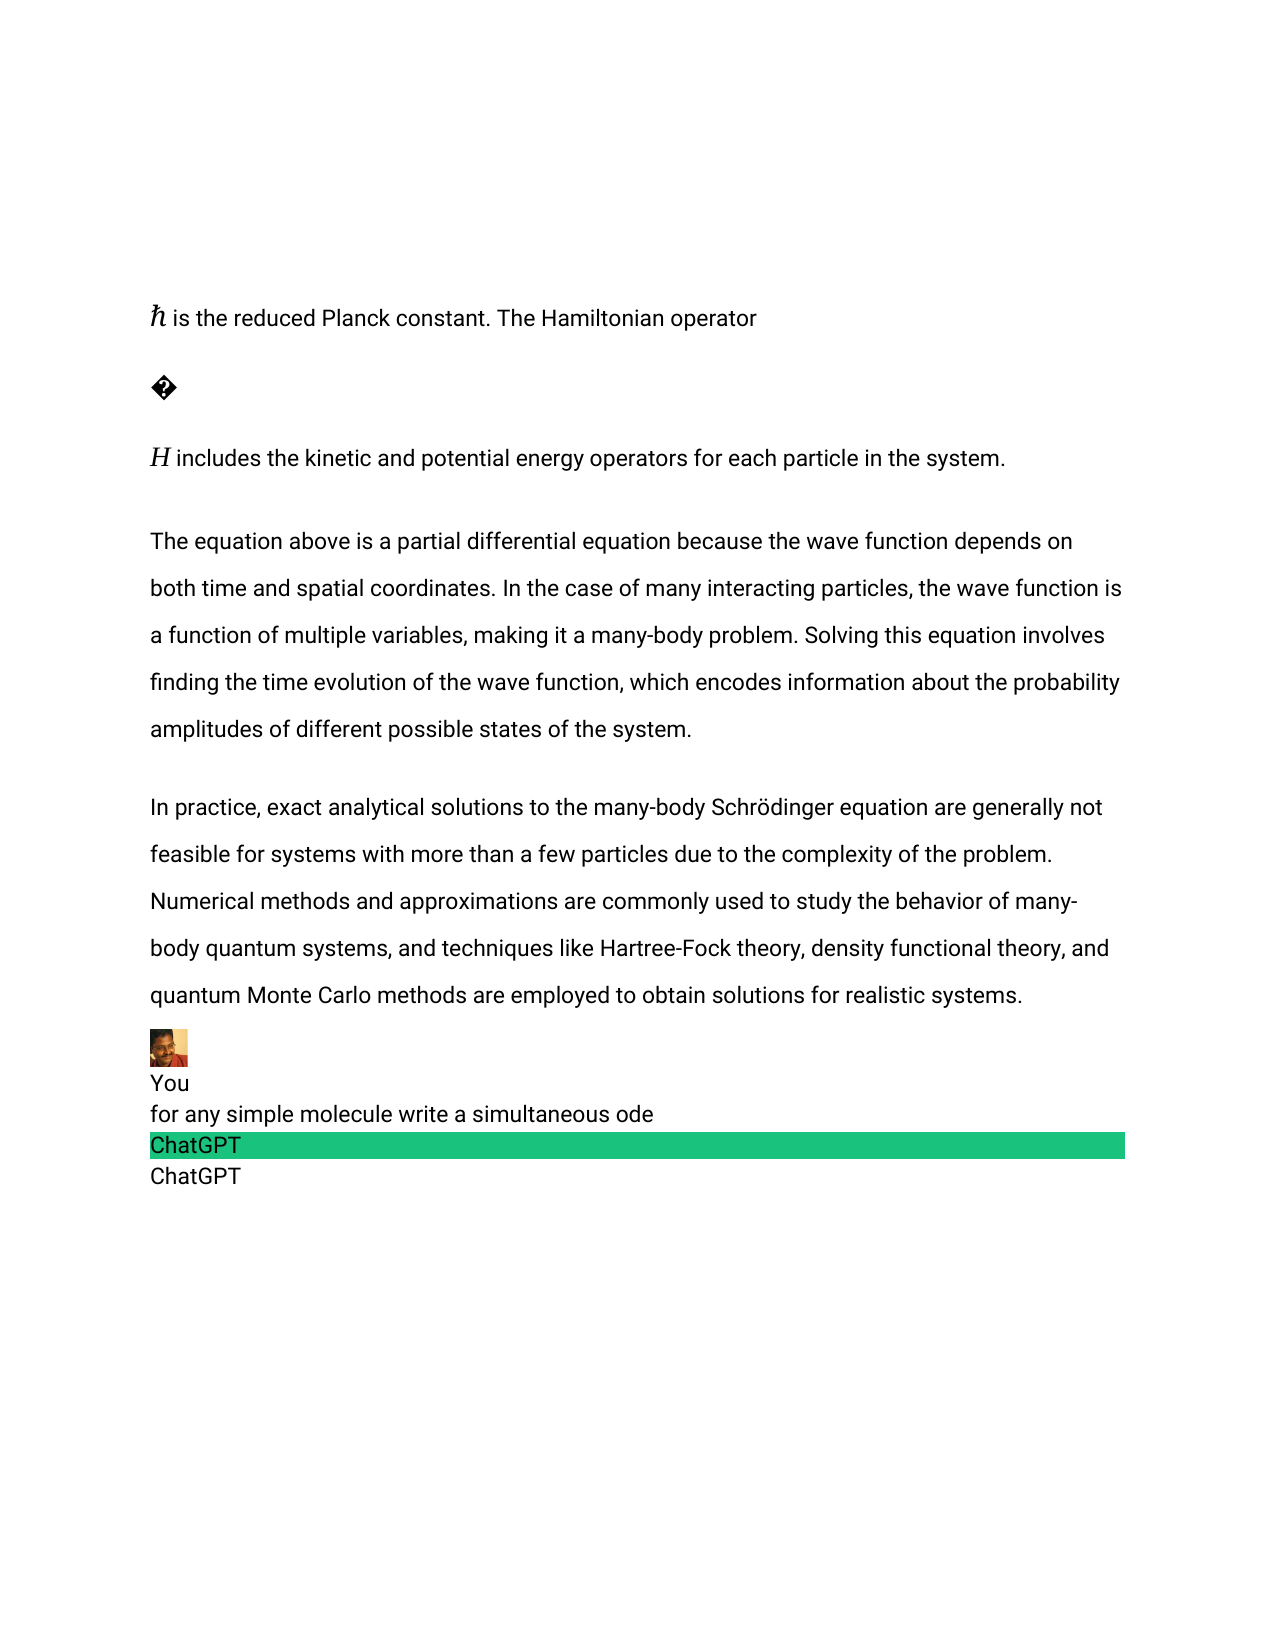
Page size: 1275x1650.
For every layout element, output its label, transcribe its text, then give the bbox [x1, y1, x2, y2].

text H includes the kinetic and potential energy operators for each particle in the system. [150, 440, 1125, 473]
text for any simple molecule write a simultaneous ode [150, 1101, 1125, 1128]
text The equation above is a partial differential equation because the wave function depends on both time and spatial coordinates. In the case of many interacting particles, the wave function is a function of multiple variables, making it a many-body problem. Solving this equation involves finding the time evolution of the wave function, which encodes information about the probability amplitudes of different possible states of the system. [150, 528, 1125, 743]
text ℏ is the reduced Planck constant. The Hamiltonian operator [150, 300, 1125, 332]
text In practice, exact analytical solutions to the many-body Schrödinger equation are generally not feasible for systems with more than a few particles due to the complexity of the problem. Numerical methods and approximations are commonly used to study the behavior of many-body quantum systems, and techniques like Hartree-Fock theory, density functional theory, and quantum Monte Carlo methods are employed to obtain solutions for realistic systems. [150, 794, 1125, 1009]
text ChatGPT [150, 1163, 1125, 1190]
text ChatGPT [150, 1132, 1125, 1159]
text You [150, 1071, 1125, 1097]
text � [150, 370, 1125, 402]
picture [150, 1029, 188, 1067]
